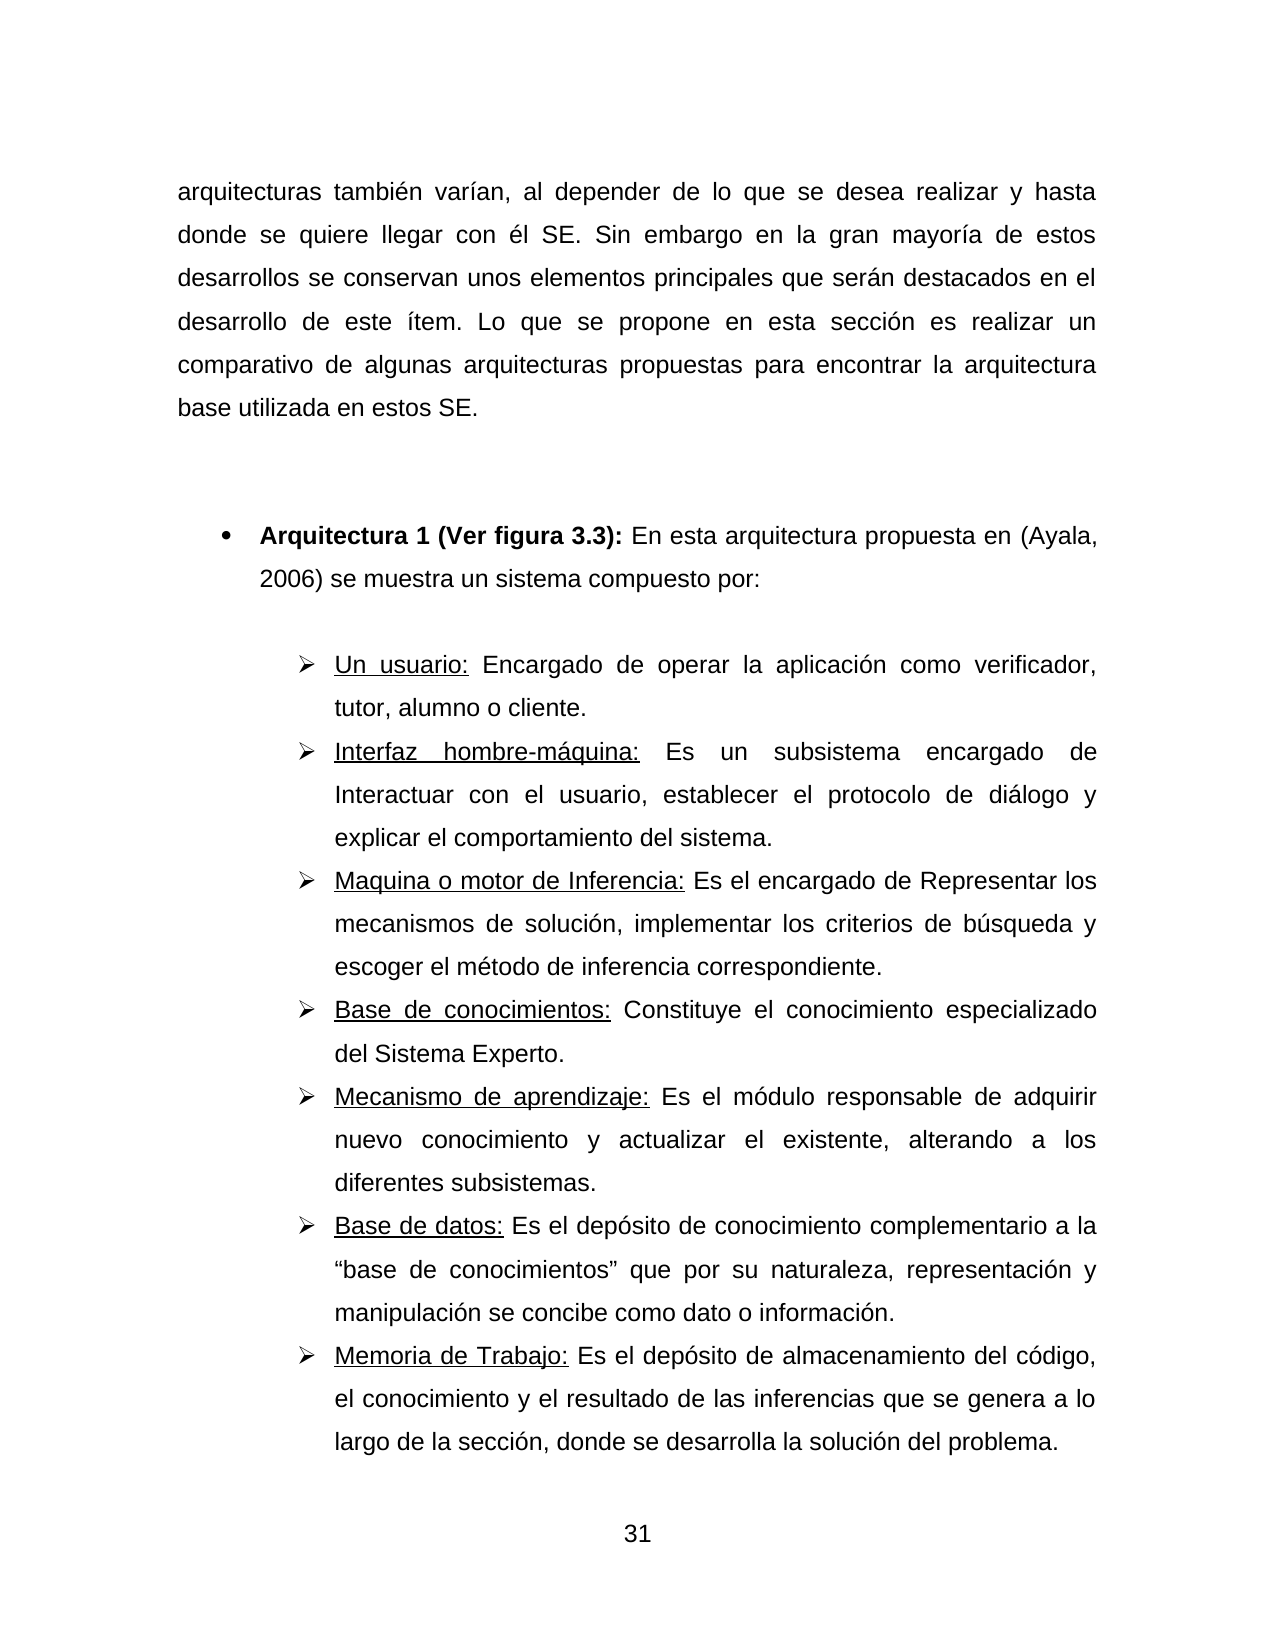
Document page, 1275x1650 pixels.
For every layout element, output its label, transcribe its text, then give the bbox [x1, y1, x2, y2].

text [177, 177, 1098, 422]
list Arquitectura 1 (Ver figura 3.3): En esta arquitectura propuesta en se muestra un sistema compuesto por: [222, 521, 1098, 593]
list Interfaz hombre-máquina: Es un subsistema encargado de Interactuar con el usuario, establecer el protocolo de diálogo y explicar el comportamiento del sistema. [297, 737, 1098, 852]
list Memoria de Trabajo: Es el depósito de almacenamiento del código, el conocimiento y el resultado de las inferencias que se genera a lo largo de la sección, donde se desarrolla la solución del problema. [297, 1341, 1098, 1456]
list Mecanismo de aprendizaje: Es el módulo responsable de adquirir nuevo conocimiento y actualizar el existente, alterando a los diferentes subsistemas. [297, 1082, 1098, 1197]
list Base de conocimientos: Constituye el conocimiento especializado del Sistema Experto. [297, 996, 1098, 1067]
list Maquina o motor de Inferencia: Es el encargado de Representar los mecanismos de solución, implementar los criterios de búsqueda y escoger el método de inferencia correspondiente. [297, 866, 1098, 981]
list Base de datos: Es el depósito de conocimiento complementario a la “base de conocimientos” que por su naturaleza, representación y manipulación se concibe como dato o información. [297, 1211, 1098, 1326]
list Un usuario: Encargado de operar la aplicación como verificador, tutor, alumno o cliente. [297, 650, 1098, 722]
